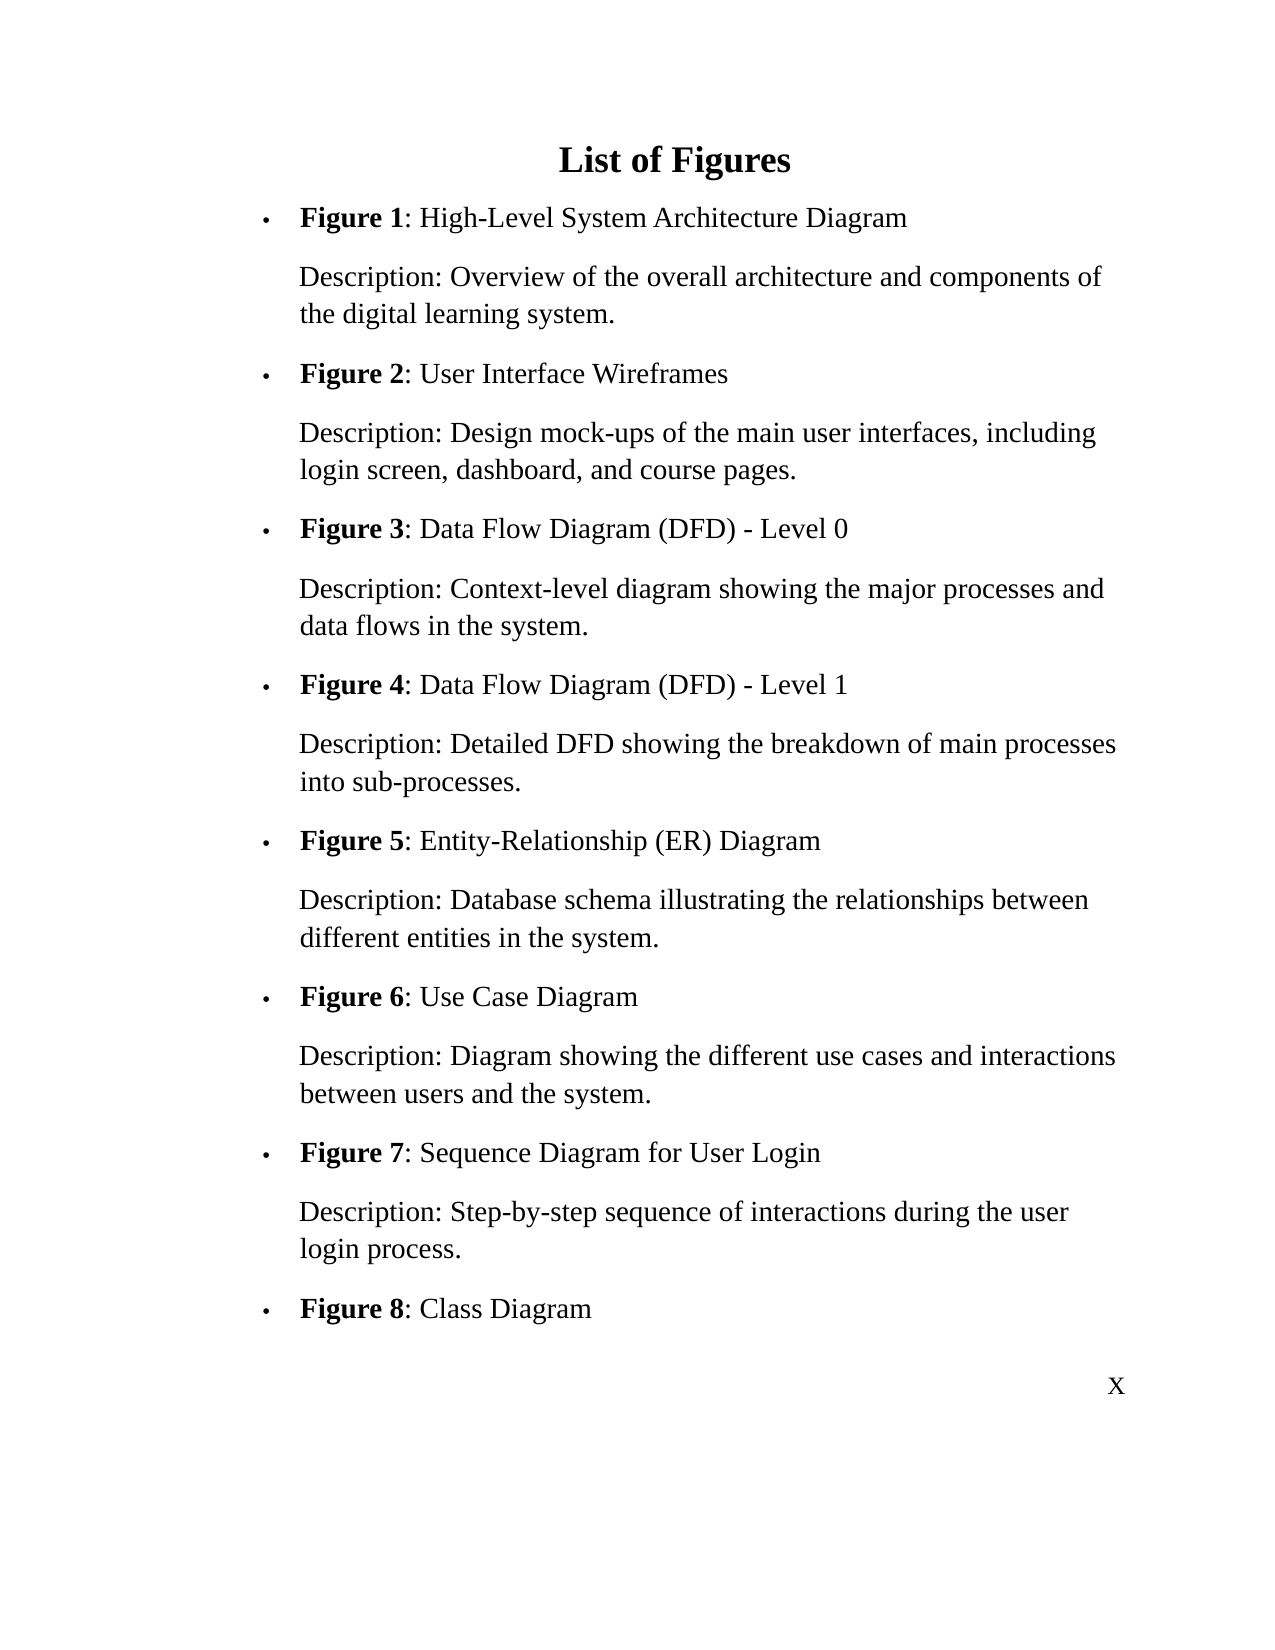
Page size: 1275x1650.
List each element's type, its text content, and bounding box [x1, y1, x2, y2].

list Figure 8: Class Diagram [262, 1291, 1131, 1324]
subtitle List of Figures [296, 138, 1054, 181]
list Figure 7: Sequence Diagram for User Login [262, 1135, 1131, 1168]
text Description: Detailed DFD showing the breakdown of main processes into sub-processes. [298, 727, 1131, 798]
list Figure 6: Use Case Diagram [262, 979, 1131, 1013]
text Description: Overview of the overall architecture and components of the digital learning system. [298, 259, 1131, 330]
list Figure 5: Entity-Relationship (ER) Diagram [262, 823, 1131, 857]
list Figure 1: High-Level System Architecture Diagram [262, 200, 1131, 233]
text Description: Diagram showing the different use cases and interactions between users and the system. [298, 1038, 1131, 1109]
list Figure 4: Data Flow Diagram (DFD) - Level 1 [262, 667, 1131, 701]
text Description: Step-by-step sequence of interactions during the user login process. [298, 1194, 1131, 1265]
list Figure 2: User Interface Wireframes [262, 356, 1131, 389]
text Description: Context-level diagram showing the major processes and data flows in the system. [298, 571, 1131, 642]
text Description: Design mock-ups of the main user interfaces, including login screen, dashboard, and course pages. [298, 415, 1131, 486]
text Description: Database schema illustrating the relationships between different entities in the system. [298, 882, 1131, 953]
list Figure 3: Data Flow Diagram (DFD) - Level 0 [262, 512, 1131, 545]
